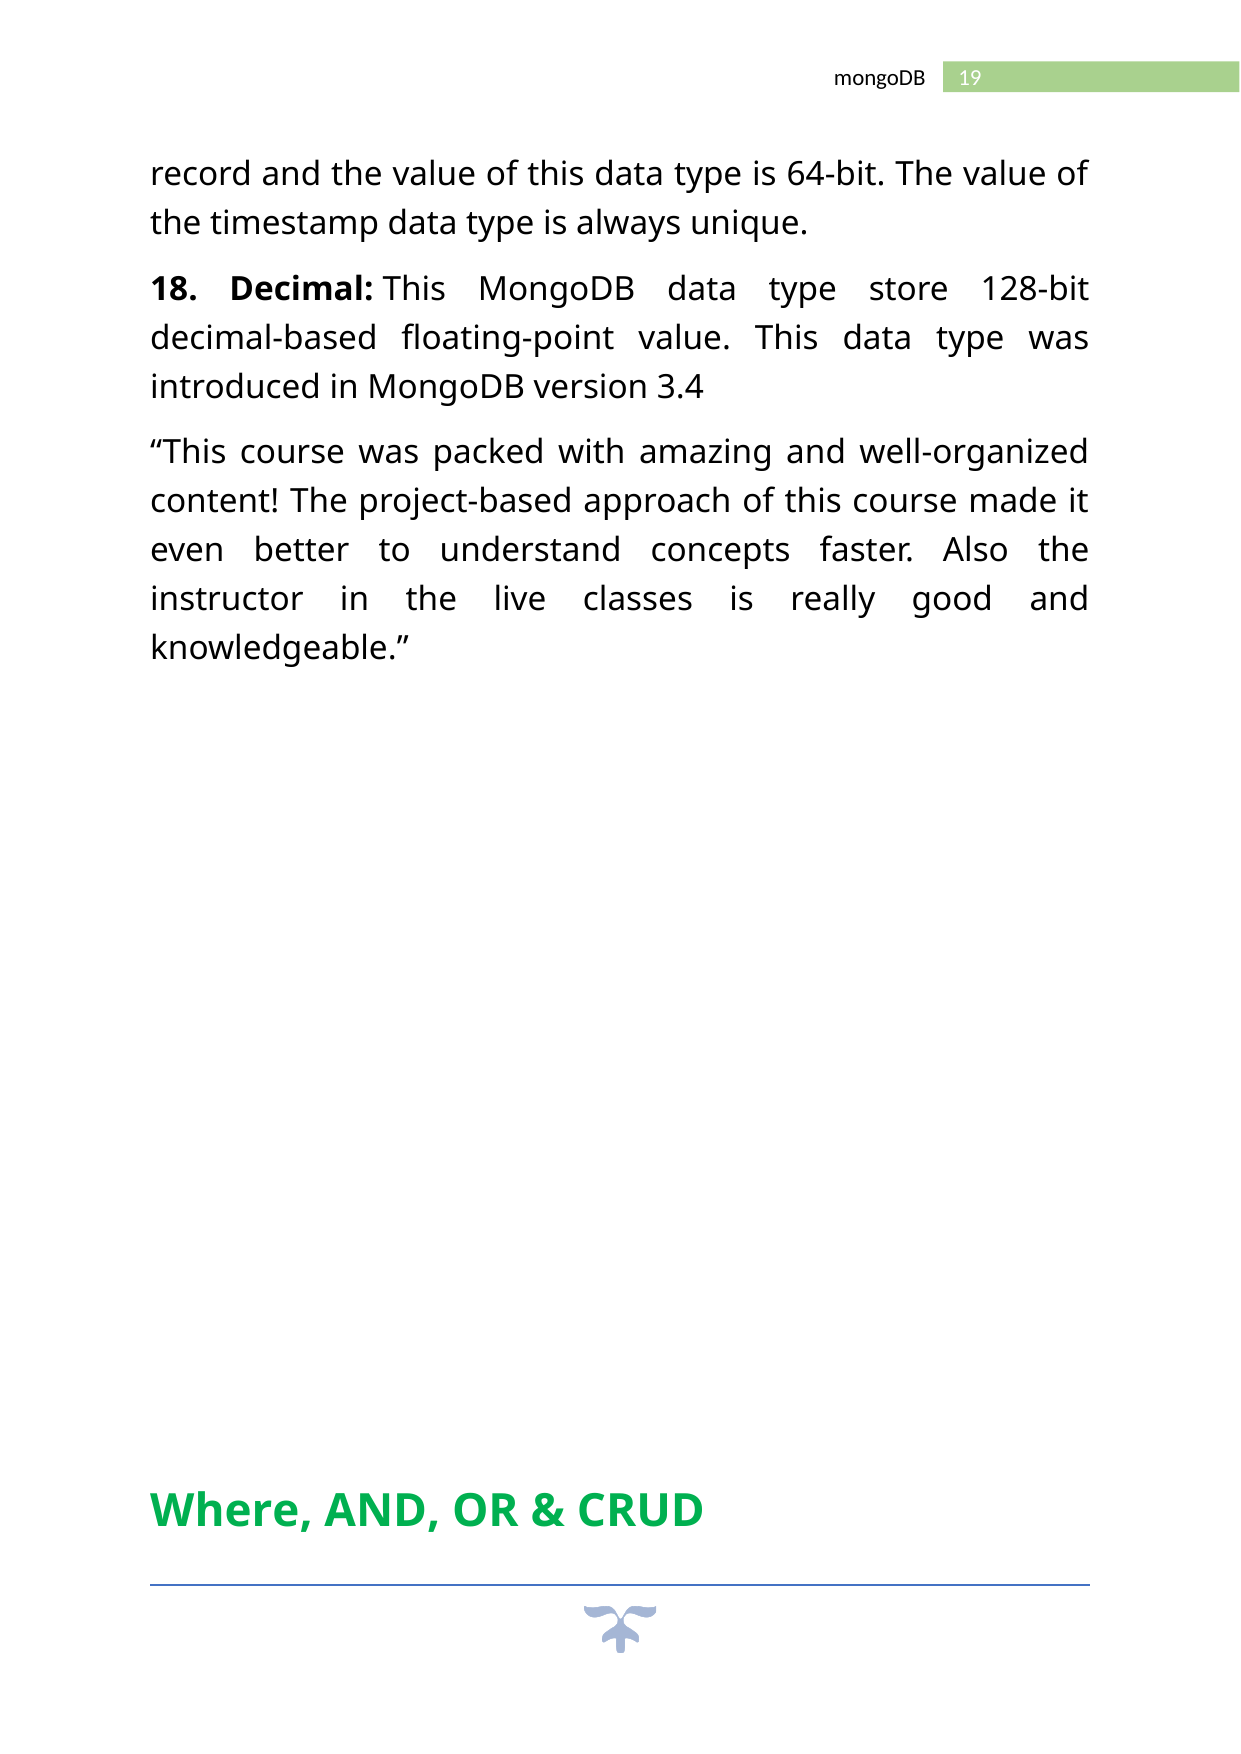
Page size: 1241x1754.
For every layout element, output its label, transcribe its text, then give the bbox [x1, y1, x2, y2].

text 18. Decimal: This MongoDB data type store 128-bit decimal-based floating-point value. This data type was introduced in MongoDB version 3.4 [150, 264, 1090, 408]
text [150, 150, 1090, 244]
text “This course was packed with amazing and well-organized content! The project-based approach of this course made it even better to understand concepts faster. Also the instructor in the live classes is really good and knowledgeable.” [150, 428, 1090, 669]
text Where, AND, OR & CRUD [150, 1477, 1090, 1539]
